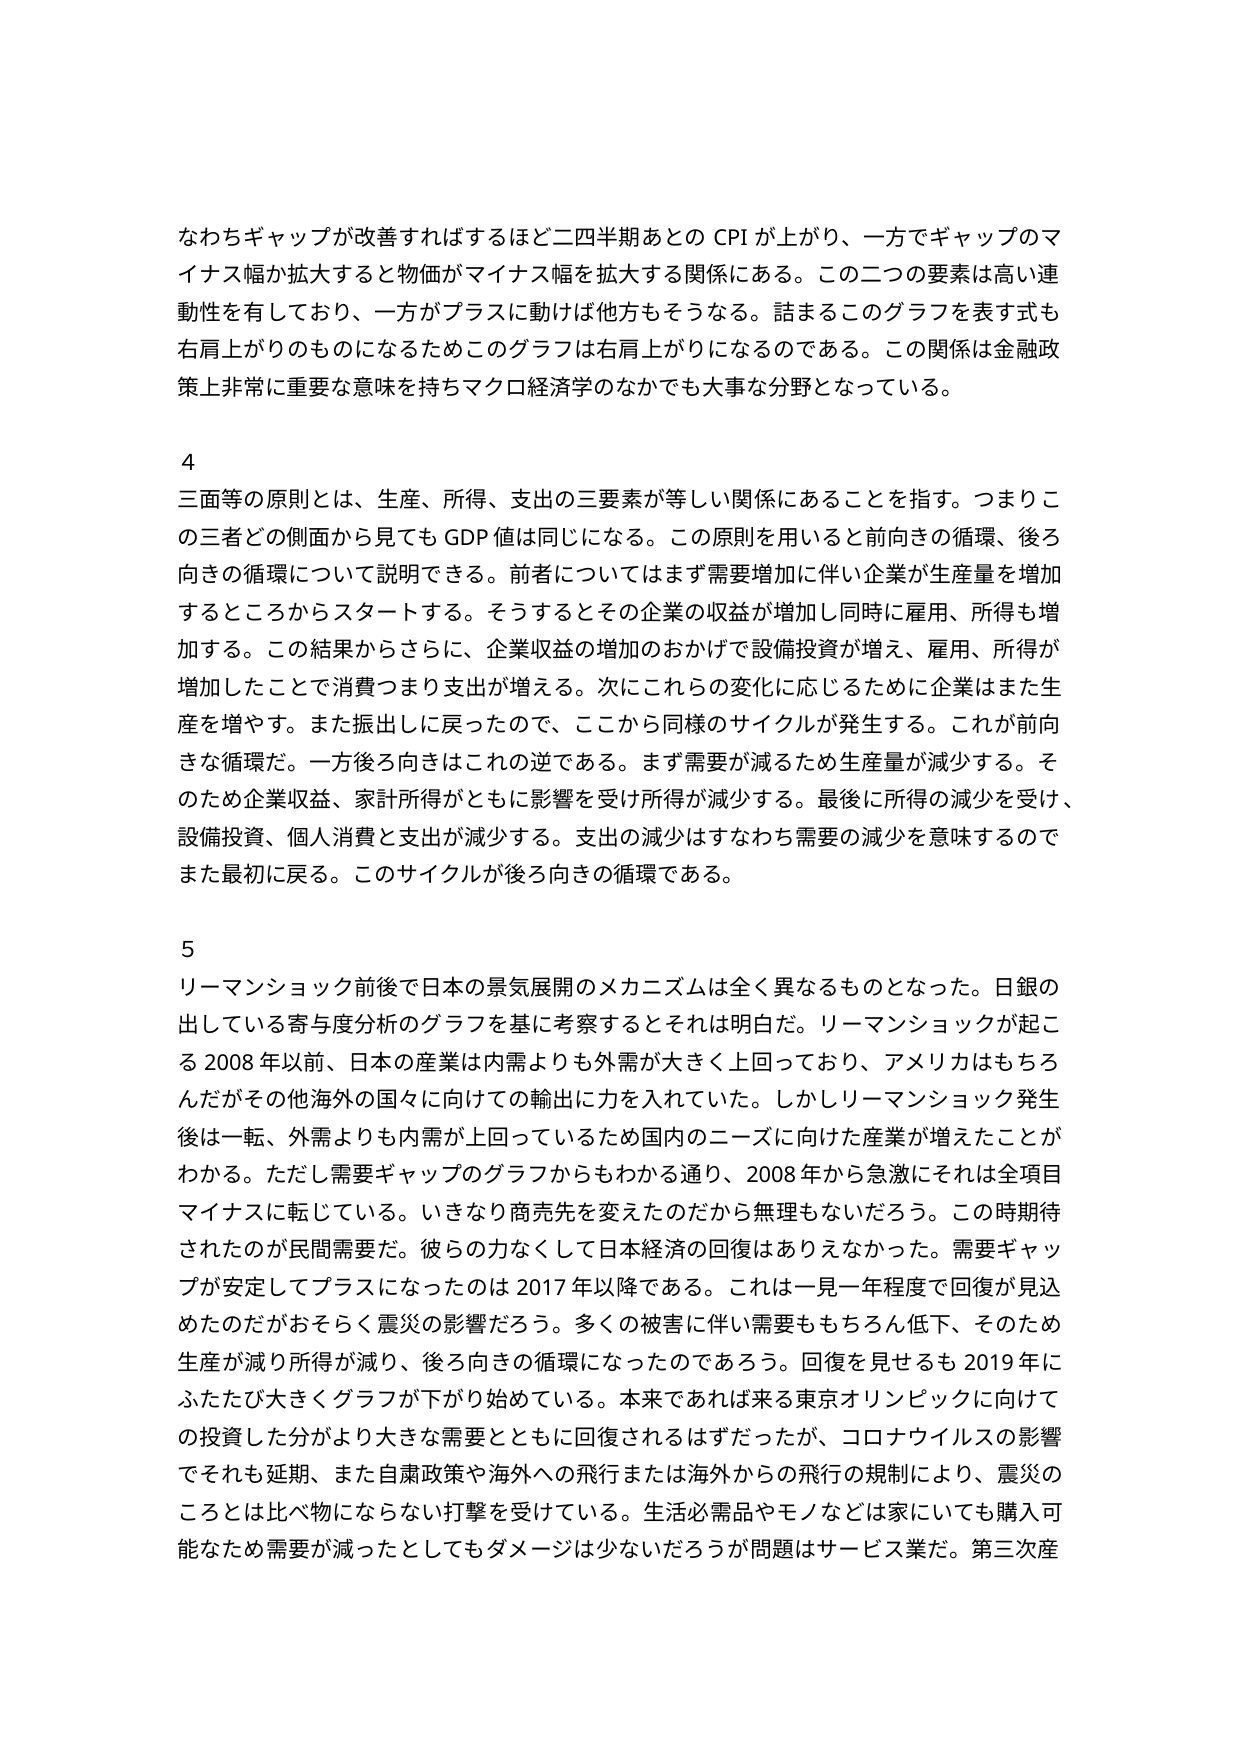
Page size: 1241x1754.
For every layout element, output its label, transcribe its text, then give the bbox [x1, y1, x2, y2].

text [177, 967, 1063, 1567]
text ４ [177, 442, 1063, 479]
text ５ [177, 929, 1063, 967]
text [177, 217, 1063, 404]
text 三面等の原則とは、生産、所得、支出の三要素が等しい関係にあることを指す。つまりこの三者どの側面から見てもGDP値は同じになる。この原則を用いると前向きの循環、後ろ向きの循環について説明できる。前者についてはまず需要増加に伴い企業が生産量を増加するところからスタートする。そうするとその企業の収益が増加し同時に雇用、所得も増加する。この結果からさらに、企業収益の増加のおかげで設備投資が増え、雇用、所得が増加したことで消費つまり支出が増える。次にこれらの変化に応じるために企業はまた生産を増やす。また振出しに戻ったので、ここから同様のサイクルが発生する。これが前向きな循環だ。一方後ろ向きはこれの逆である。まず需要が減るため生産量が減少する。そのため企業収益、家計所得がともに影響を受け所得が減少する。最後に所得の減少を受け、設備投資、個人消費と支出が減少する。支出の減少はすなわち需要の減少を意味するのでまた最初に戻る。このサイクルが後ろ向きの循環である。 [177, 479, 1063, 892]
